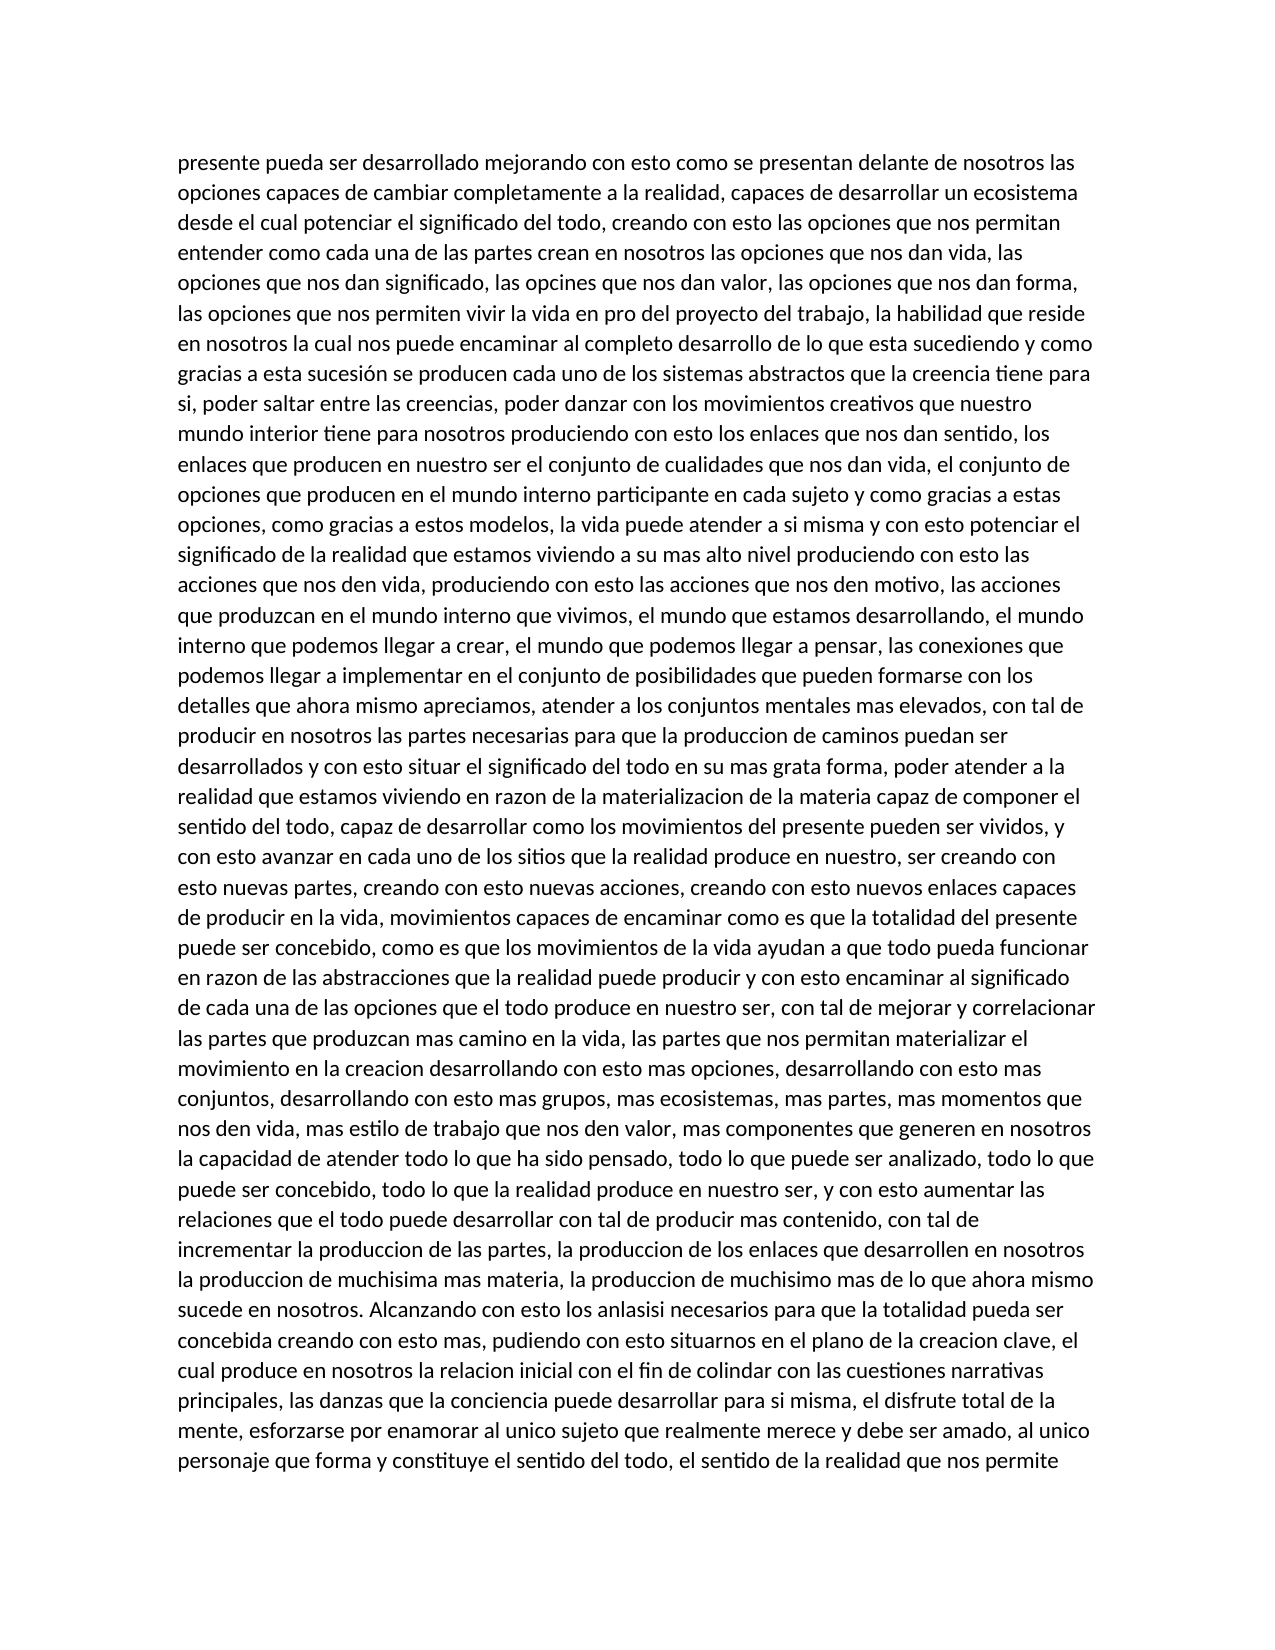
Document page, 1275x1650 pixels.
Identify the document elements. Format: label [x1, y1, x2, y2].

text [177, 148, 1098, 1474]
